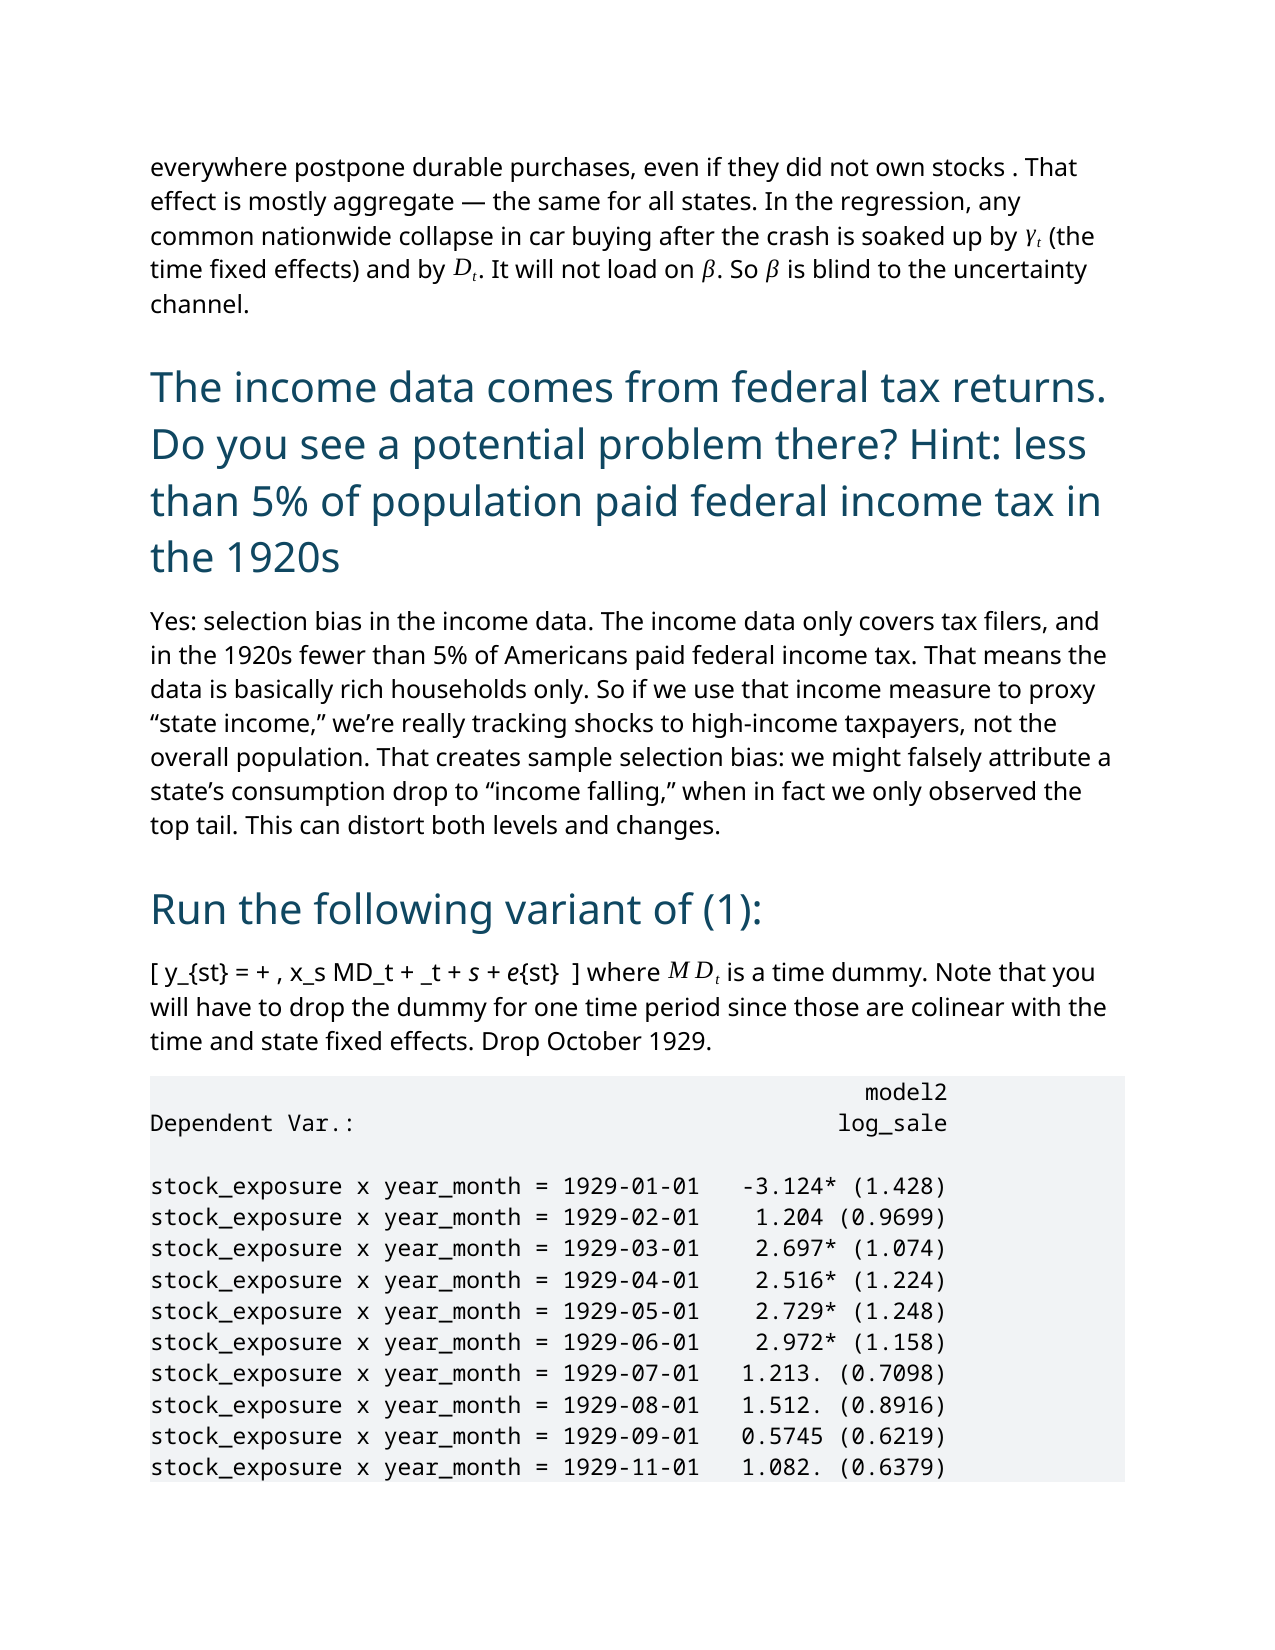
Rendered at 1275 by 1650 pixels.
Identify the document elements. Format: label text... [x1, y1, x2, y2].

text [150, 1076, 1125, 1482]
subtitle Run the following variant of (1): [150, 879, 1125, 936]
subtitle The income data comes from federal tax returns. Do you see a potential problem there? Hint: less than 5% of population paid federal income tax in the 1920s [150, 358, 1125, 585]
text [ y_{st} = + , x_s MD_t + _t + s + e{st} ] where is a time dummy. Note that you will have to drop the dummy for one time period since those are colinear with the time and state fixed effects. Drop October 1929. [150, 955, 1125, 1057]
text Yes: selection bias in the income data. The income data only covers tax filers, and in the 1920s fewer than 5% of Americans paid federal income tax. That means the data is basically rich households only. So if we use that income measure to proxy “state income,” we’re really tracking shocks to high-income taxpayers, not the overall population. That creates sample selection bias: we might falsely attribute a state’s consumption drop to “income falling,” when in fact we only observed the top tail. This can distort both levels and changes. [150, 604, 1125, 842]
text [150, 150, 1125, 320]
